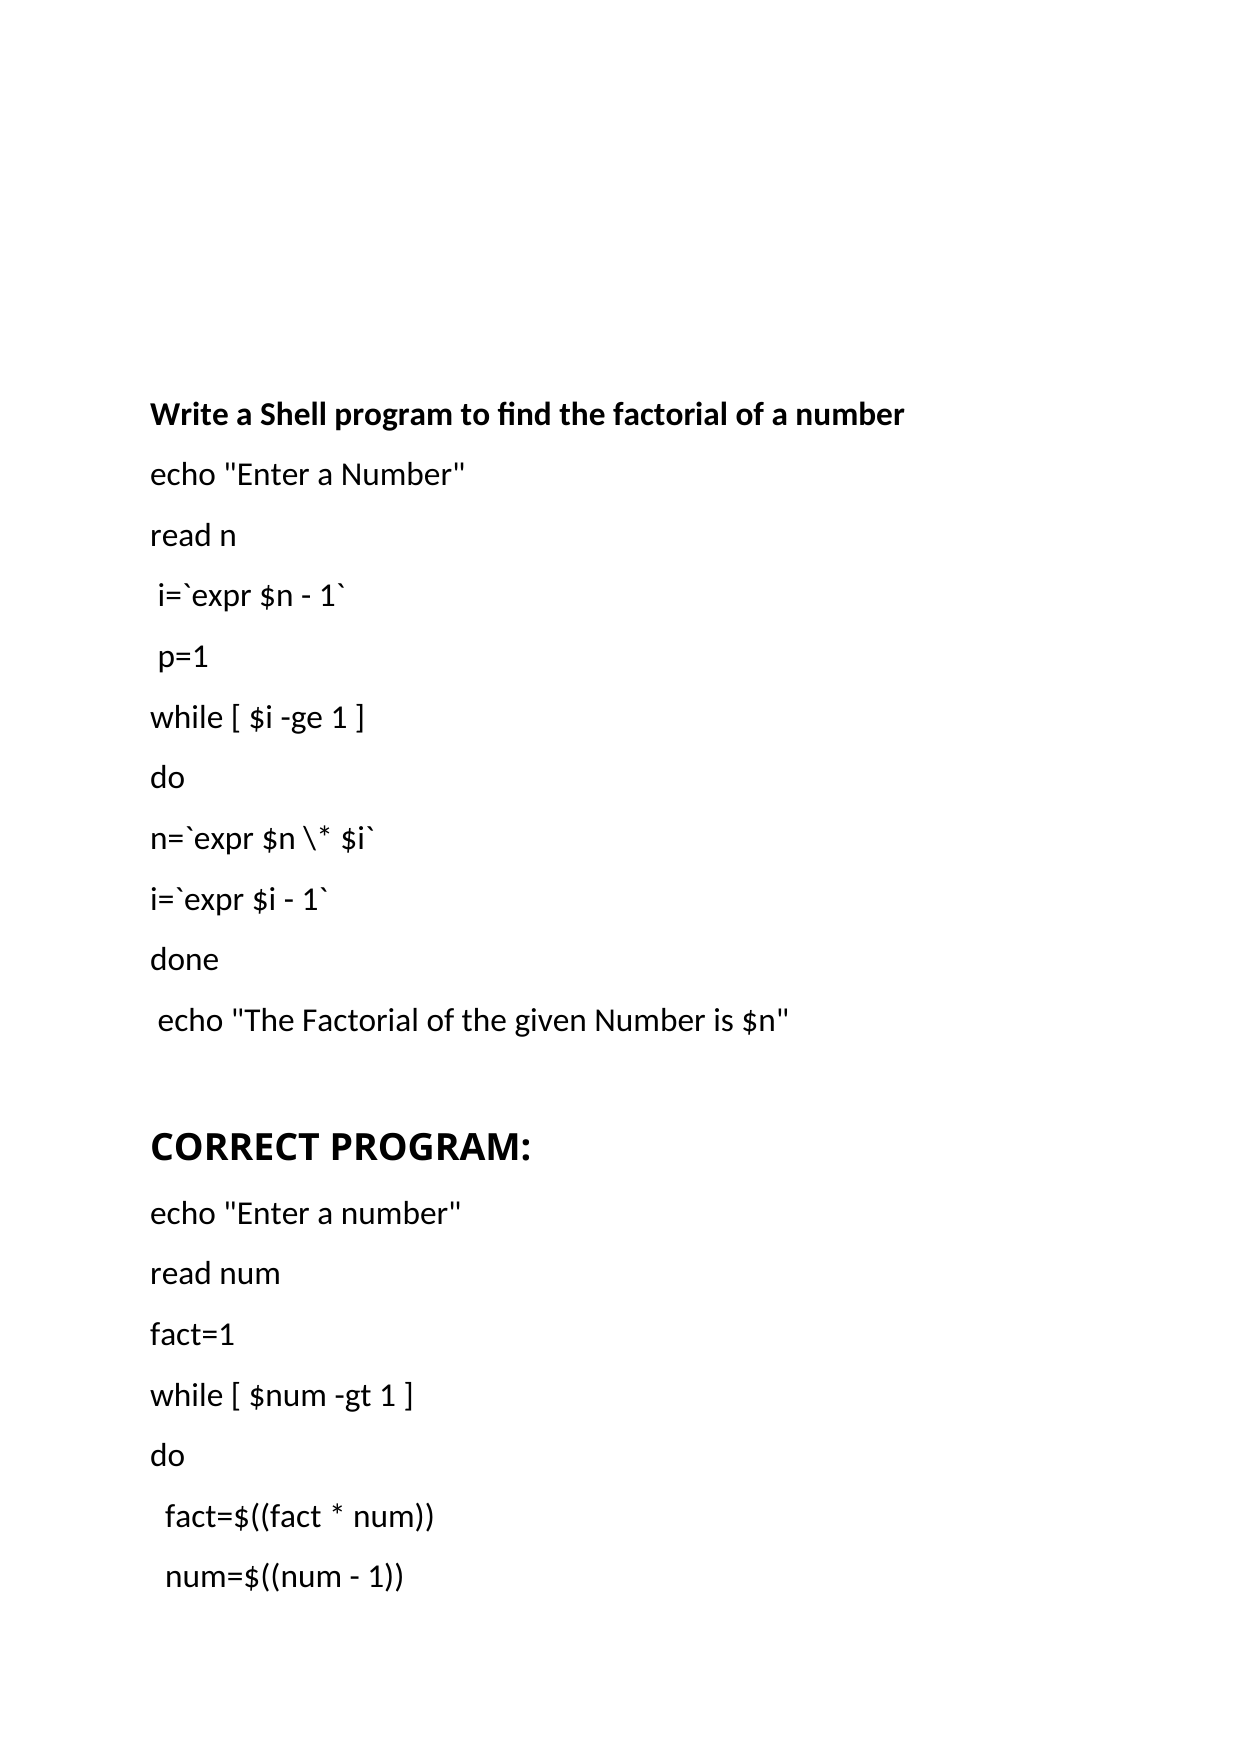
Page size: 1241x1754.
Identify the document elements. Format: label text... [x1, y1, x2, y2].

text CORRECT PROGRAM: [150, 1120, 1090, 1171]
text read num [150, 1252, 1090, 1293]
text done [150, 938, 1090, 979]
text echo "The Factorial of the given Number is $n" [150, 999, 1090, 1039]
text n=`expr $n \* $i` [150, 817, 1090, 858]
text fact=1 [150, 1313, 1090, 1354]
text echo "Enter a number" [150, 1192, 1090, 1232]
text i=`expr $n - 1` [150, 574, 1090, 615]
text echo "Enter a Number" [150, 453, 1090, 494]
text fact=$((fact * num)) [150, 1495, 1090, 1536]
text while [ $num -gt 1 ] [150, 1374, 1090, 1414]
text Write a Shell program to find the factorial of a number [150, 392, 1090, 433]
text do [150, 756, 1090, 797]
text num=$((num - 1)) [150, 1556, 1090, 1596]
text do [150, 1434, 1090, 1475]
text i=`expr $i - 1` [150, 877, 1090, 918]
text read n [150, 514, 1090, 554]
text while [ $i -ge 1 ] [150, 696, 1090, 736]
text p=1 [150, 635, 1090, 676]
